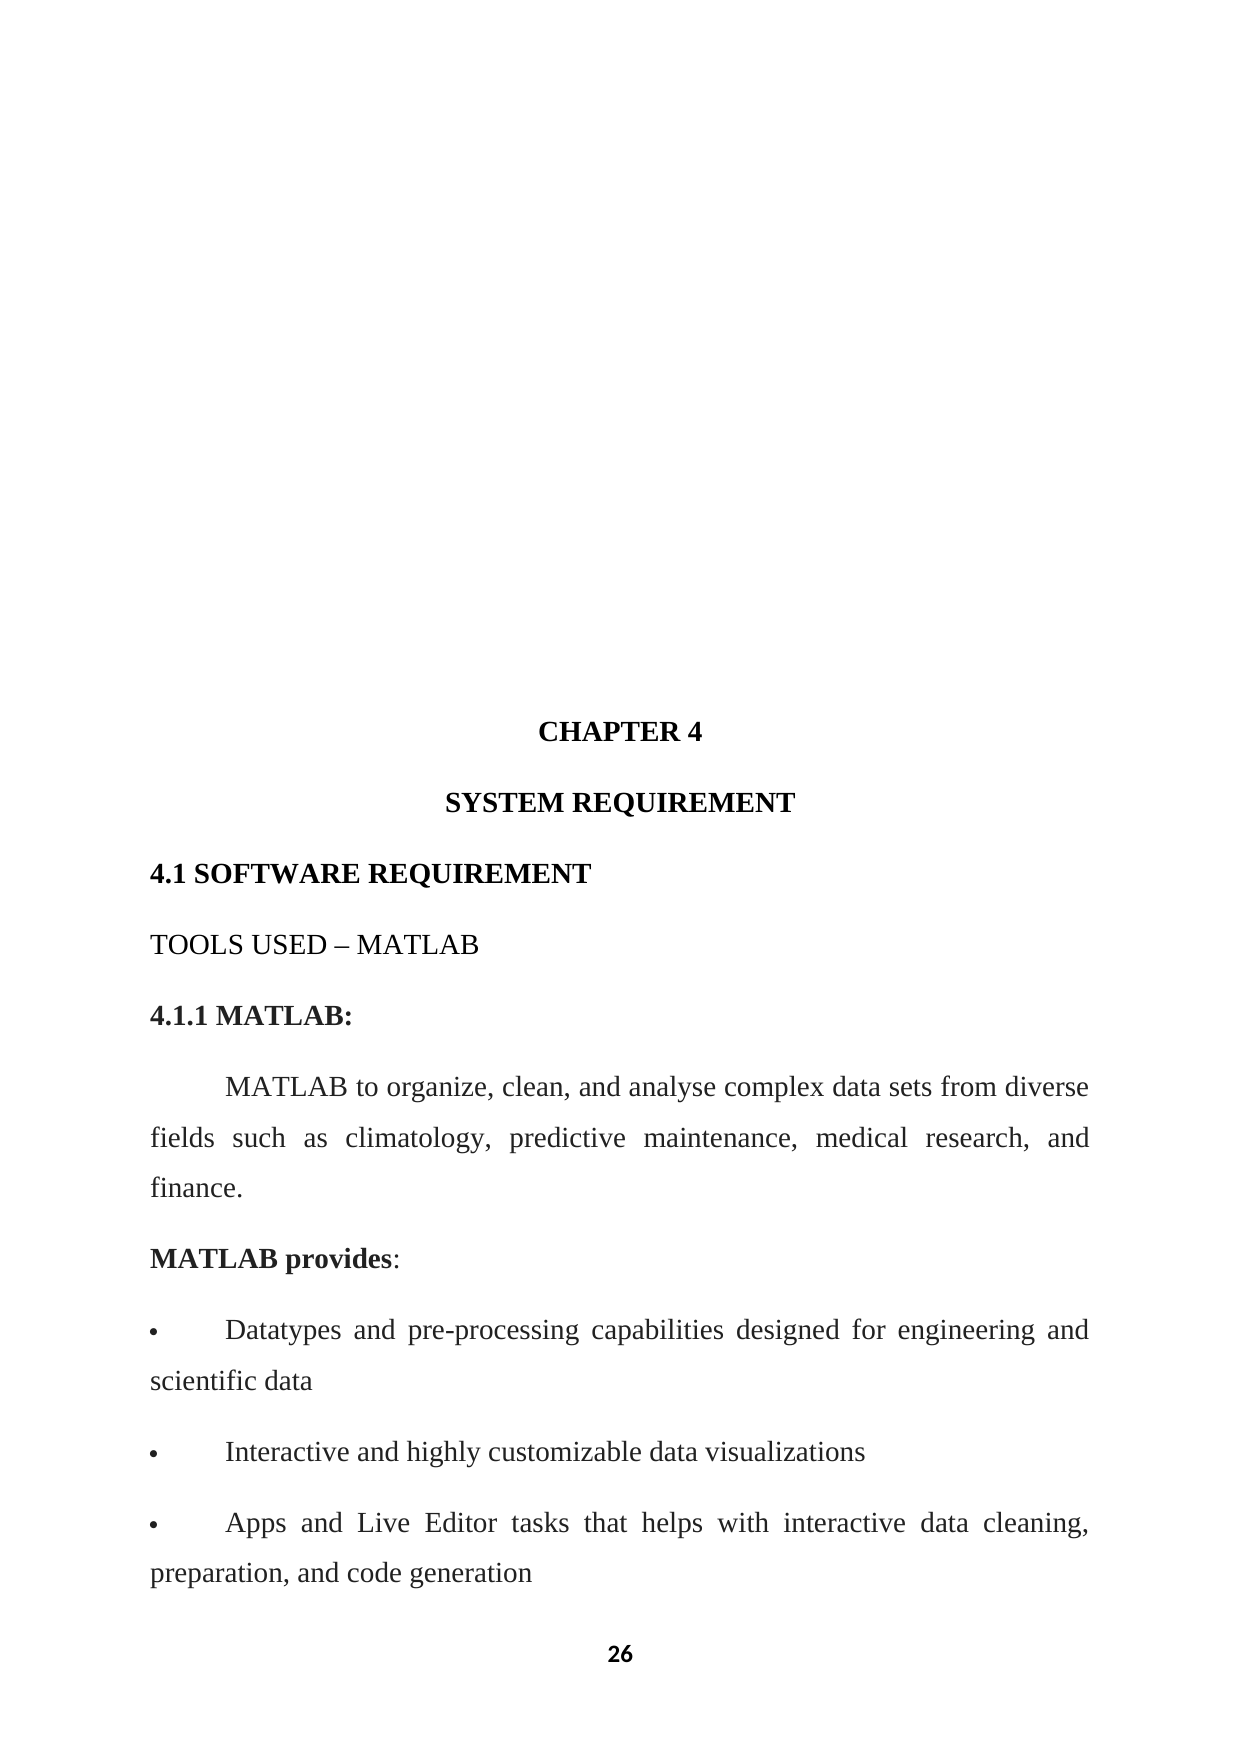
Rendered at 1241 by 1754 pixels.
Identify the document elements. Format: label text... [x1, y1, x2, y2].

list Interactive and highly customizable data visualizations [150, 1434, 1090, 1467]
text MATLAB provides: [150, 1241, 1090, 1275]
text TOOLS USED – MATLAB [150, 927, 1090, 961]
text MATLAB to organize, clean, and analyse complex data sets from diverse fields such as climatology, predictive maintenance, medical research, and finance. [150, 1069, 1090, 1203]
text SYSTEM REQUIREMENT [150, 785, 1090, 818]
text 4.1 SOFTWARE REQUIREMENT [150, 856, 1090, 889]
text 4.1.1 MATLAB: [150, 998, 1090, 1032]
text CHAPTER 4 [150, 714, 1090, 747]
list Datatypes and pre-processing capabilities designed for engineering and scientific data [150, 1312, 1090, 1396]
list Apps and Live Editor tasks that helps with interactive data cleaning, preparation, and code generation [150, 1505, 1090, 1589]
